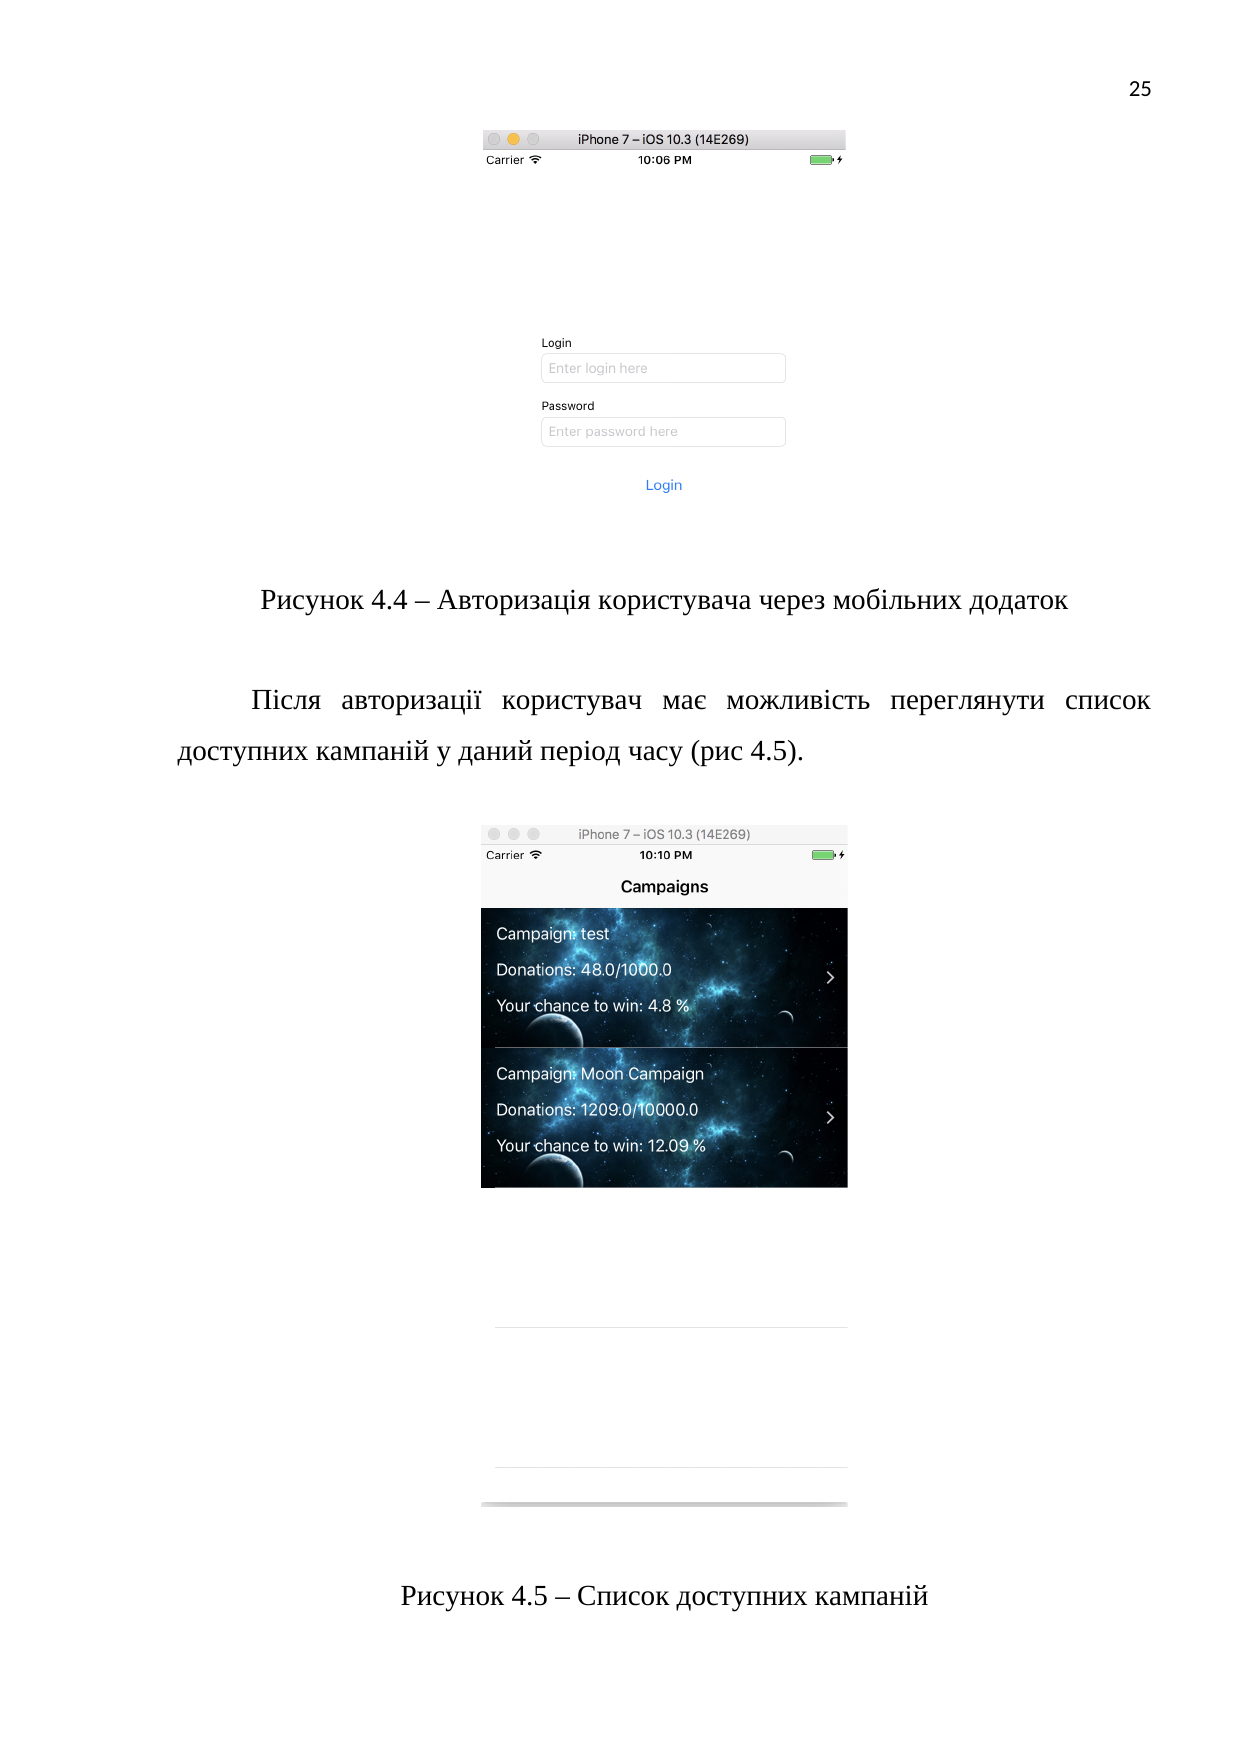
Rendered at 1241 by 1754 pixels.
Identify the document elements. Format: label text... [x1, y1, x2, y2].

picture [483, 130, 846, 511]
text Рисунок 4.5 – Список доступних кампаній [177, 1578, 1152, 1612]
text Після авторизації користувач має можливість переглянути список доступних кампаній у даний період часу (рис 4.5). [177, 682, 1152, 766]
text Рисунок 4.4 – Авторизація користувача через мобільних додаток [177, 582, 1152, 615]
picture [481, 825, 848, 1507]
